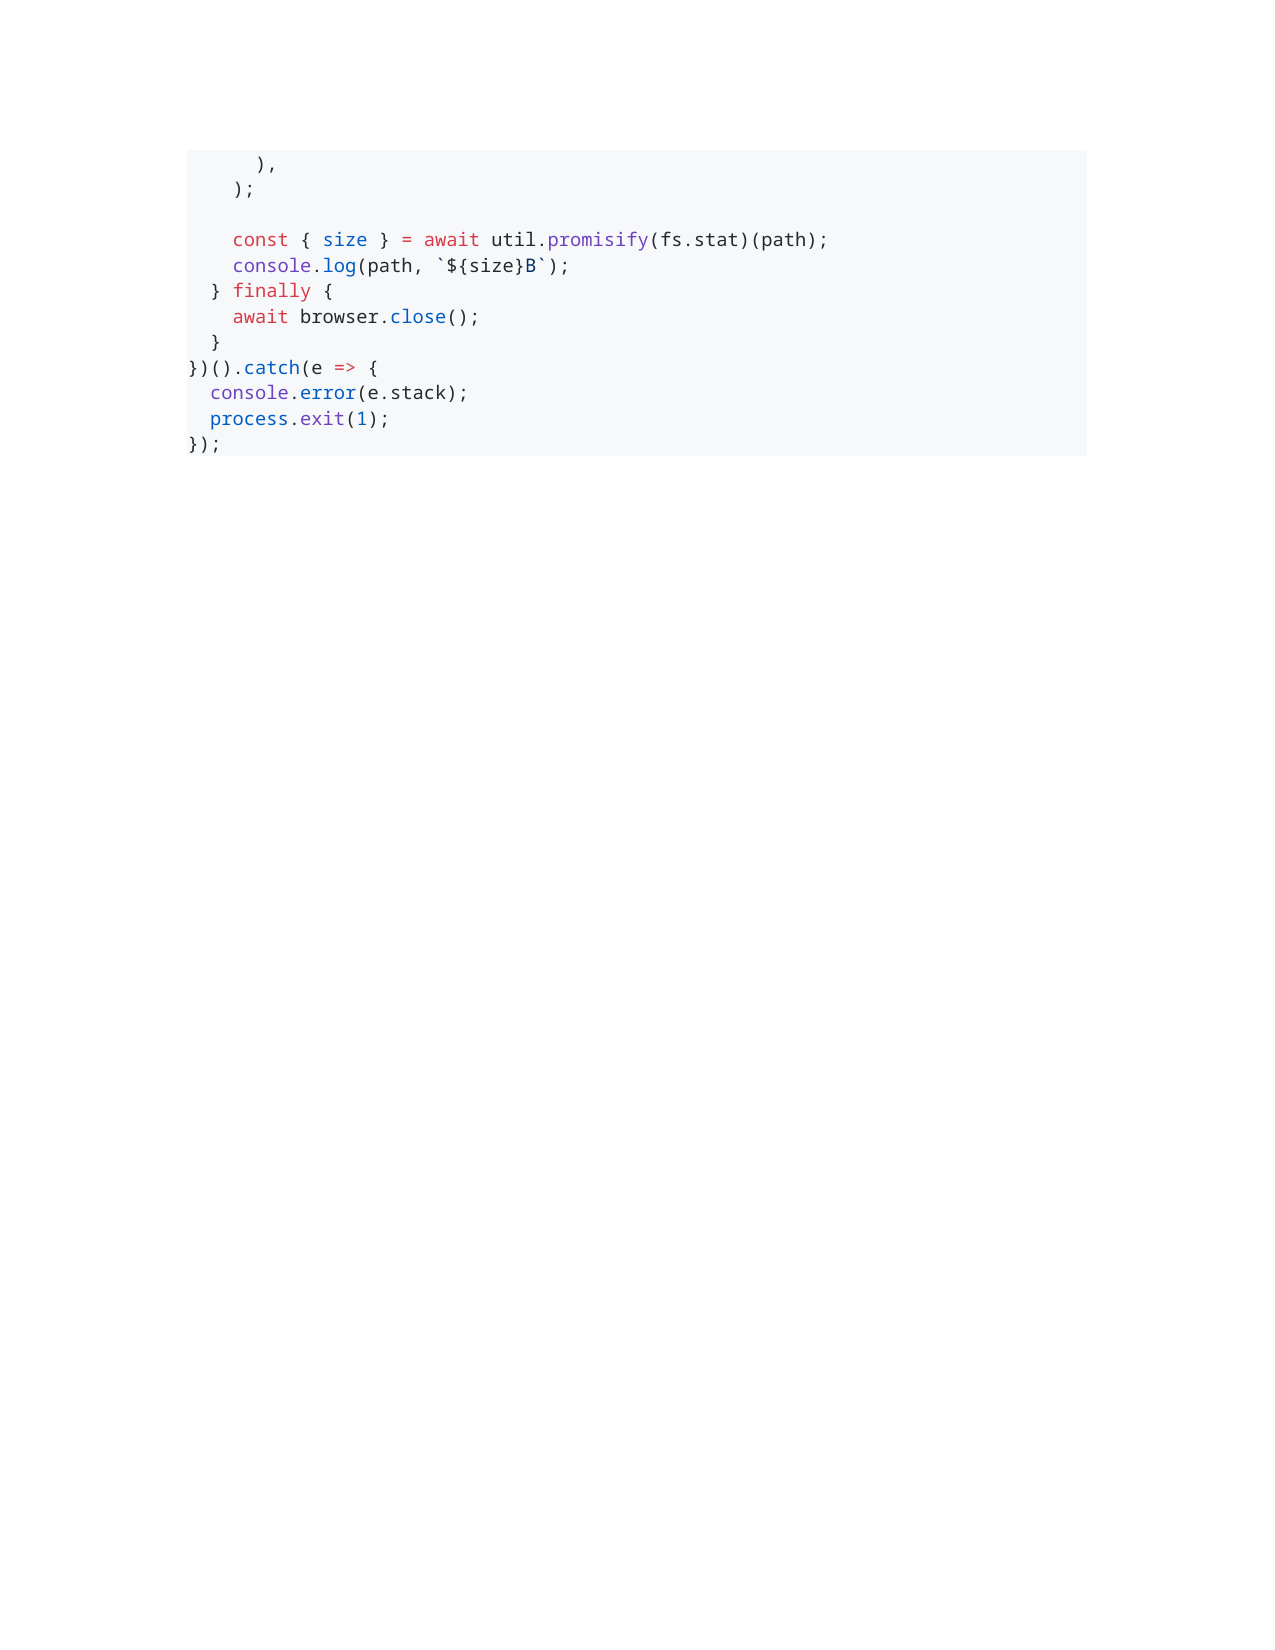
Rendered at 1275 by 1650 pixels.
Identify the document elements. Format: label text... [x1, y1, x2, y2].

text await browser.close(); [187, 303, 1087, 329]
text const { size } = await util.promisify(fs.stat)(path); [187, 227, 1087, 252]
text ); [187, 176, 1087, 201]
text } [187, 329, 1087, 354]
text process.exit(1); [187, 405, 1087, 431]
text console.error(e.stack); [187, 380, 1087, 405]
text ), [187, 150, 1087, 176]
text }); [187, 431, 1087, 456]
text })().catch(e => { [187, 354, 1087, 380]
text console.log(path, `${size}B`); [187, 252, 1087, 278]
text } finally { [187, 278, 1087, 303]
